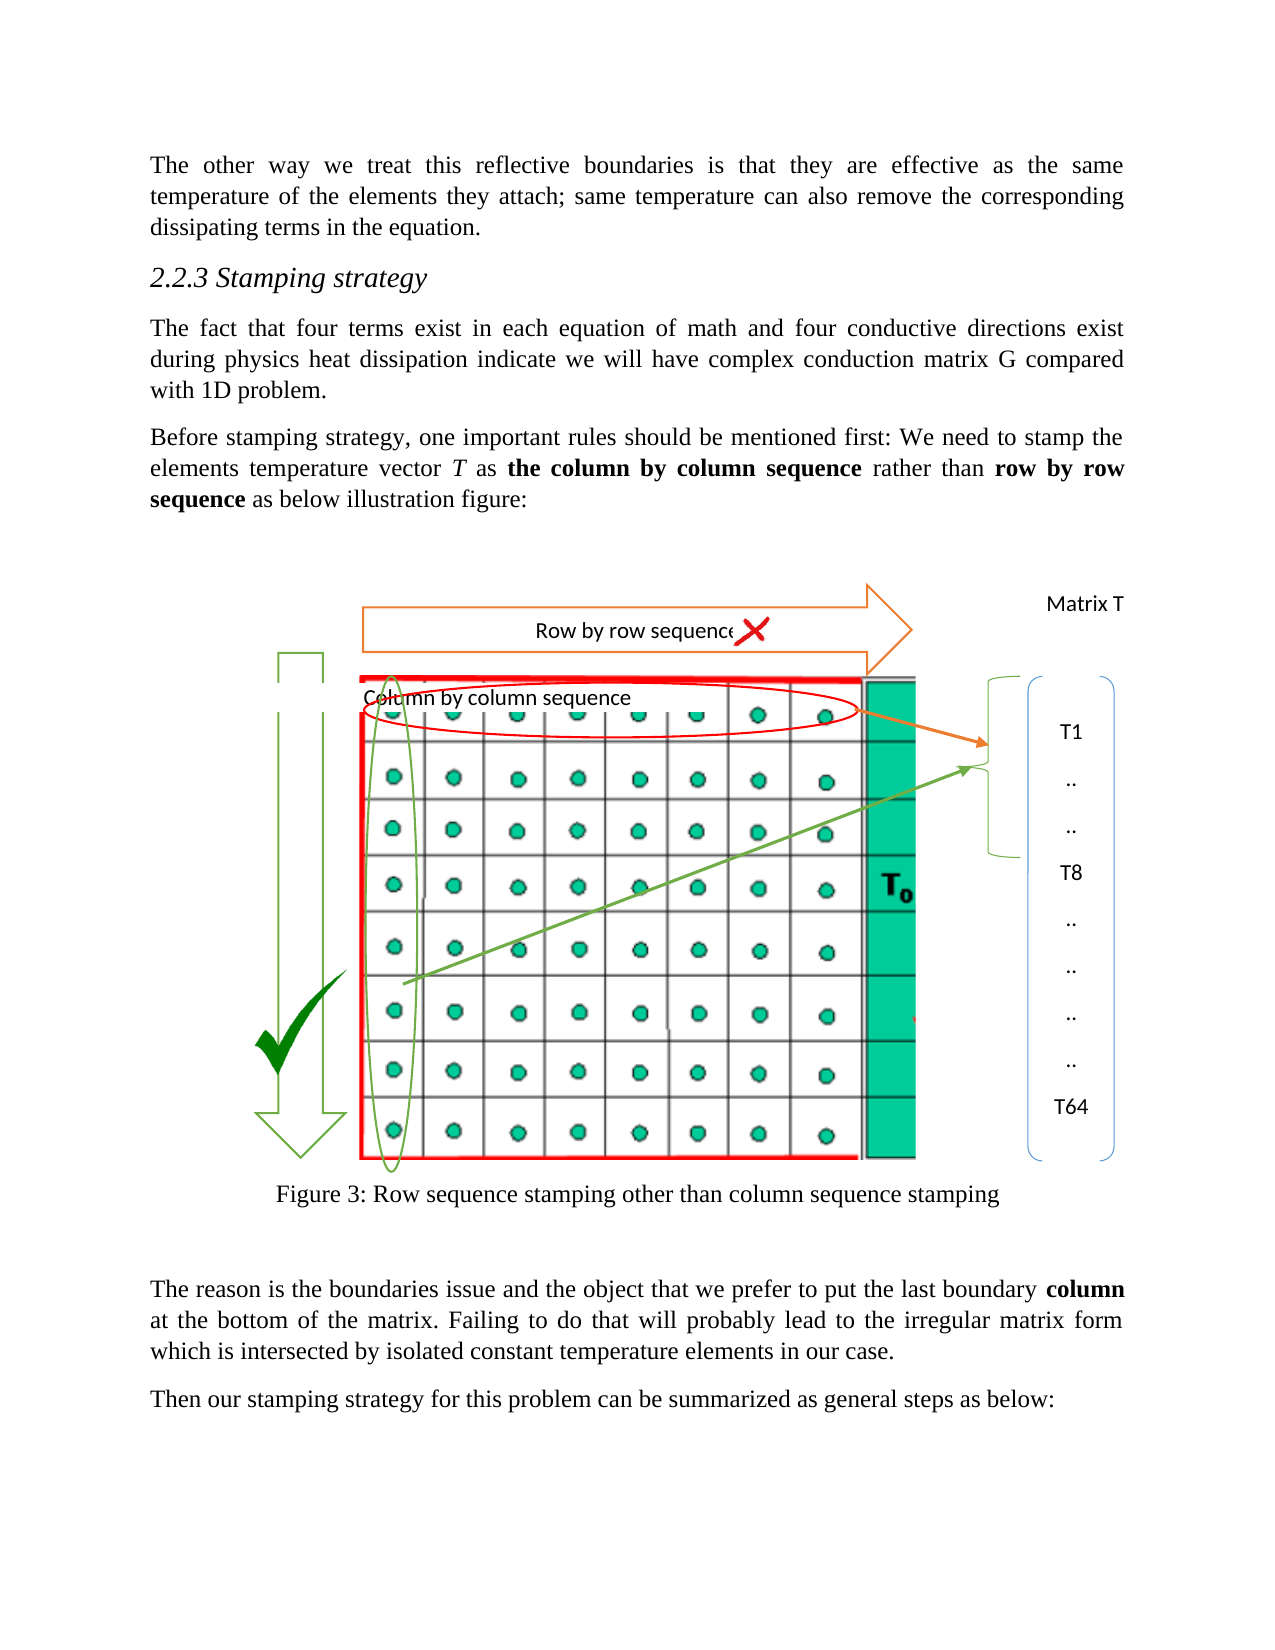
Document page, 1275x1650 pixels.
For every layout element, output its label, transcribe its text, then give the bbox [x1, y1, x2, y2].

picture [409, 713, 916, 976]
text The other way we treat this reflective boundaries is that they are effective as the same temperature of the elements they attach; same temperature can also remove the corresponding dissipating terms in the equation. [150, 150, 1125, 241]
picture [394, 675, 916, 723]
picture [254, 968, 348, 1075]
picture [401, 791, 916, 1160]
picture [732, 612, 771, 649]
picture [406, 687, 855, 736]
text The reason is the boundaries issue and the object that we prefer to put the last boundary column at the bottom of the matrix. Failing to do that will probably lead to the irregular matrix form which is intersected by isolated constant temperature elements in our case. [150, 1274, 1125, 1365]
picture [359, 712, 382, 1160]
text 2.2.3 Stamping strategy [150, 260, 1125, 293]
text The fact that four terms exist in each equation of math and four conductive directions exist during physics heat dissipation indicate we will have complex conduction matrix G compared with 1D problem. [150, 313, 1125, 403]
picture [367, 721, 416, 1160]
picture [359, 675, 389, 683]
text Figure 3: Row sequence stamping other than column sequence stamping [150, 1179, 1125, 1207]
text Then our stamping strategy for this problem can be summarized as general steps as below: [150, 1384, 1125, 1413]
picture [379, 712, 405, 723]
text Before stamping strategy, one important rules should be mentioned first: We need to stamp the elements temperature vector T as the column by column sequence rather than row by row sequence as below illustration figure: [150, 422, 1125, 513]
